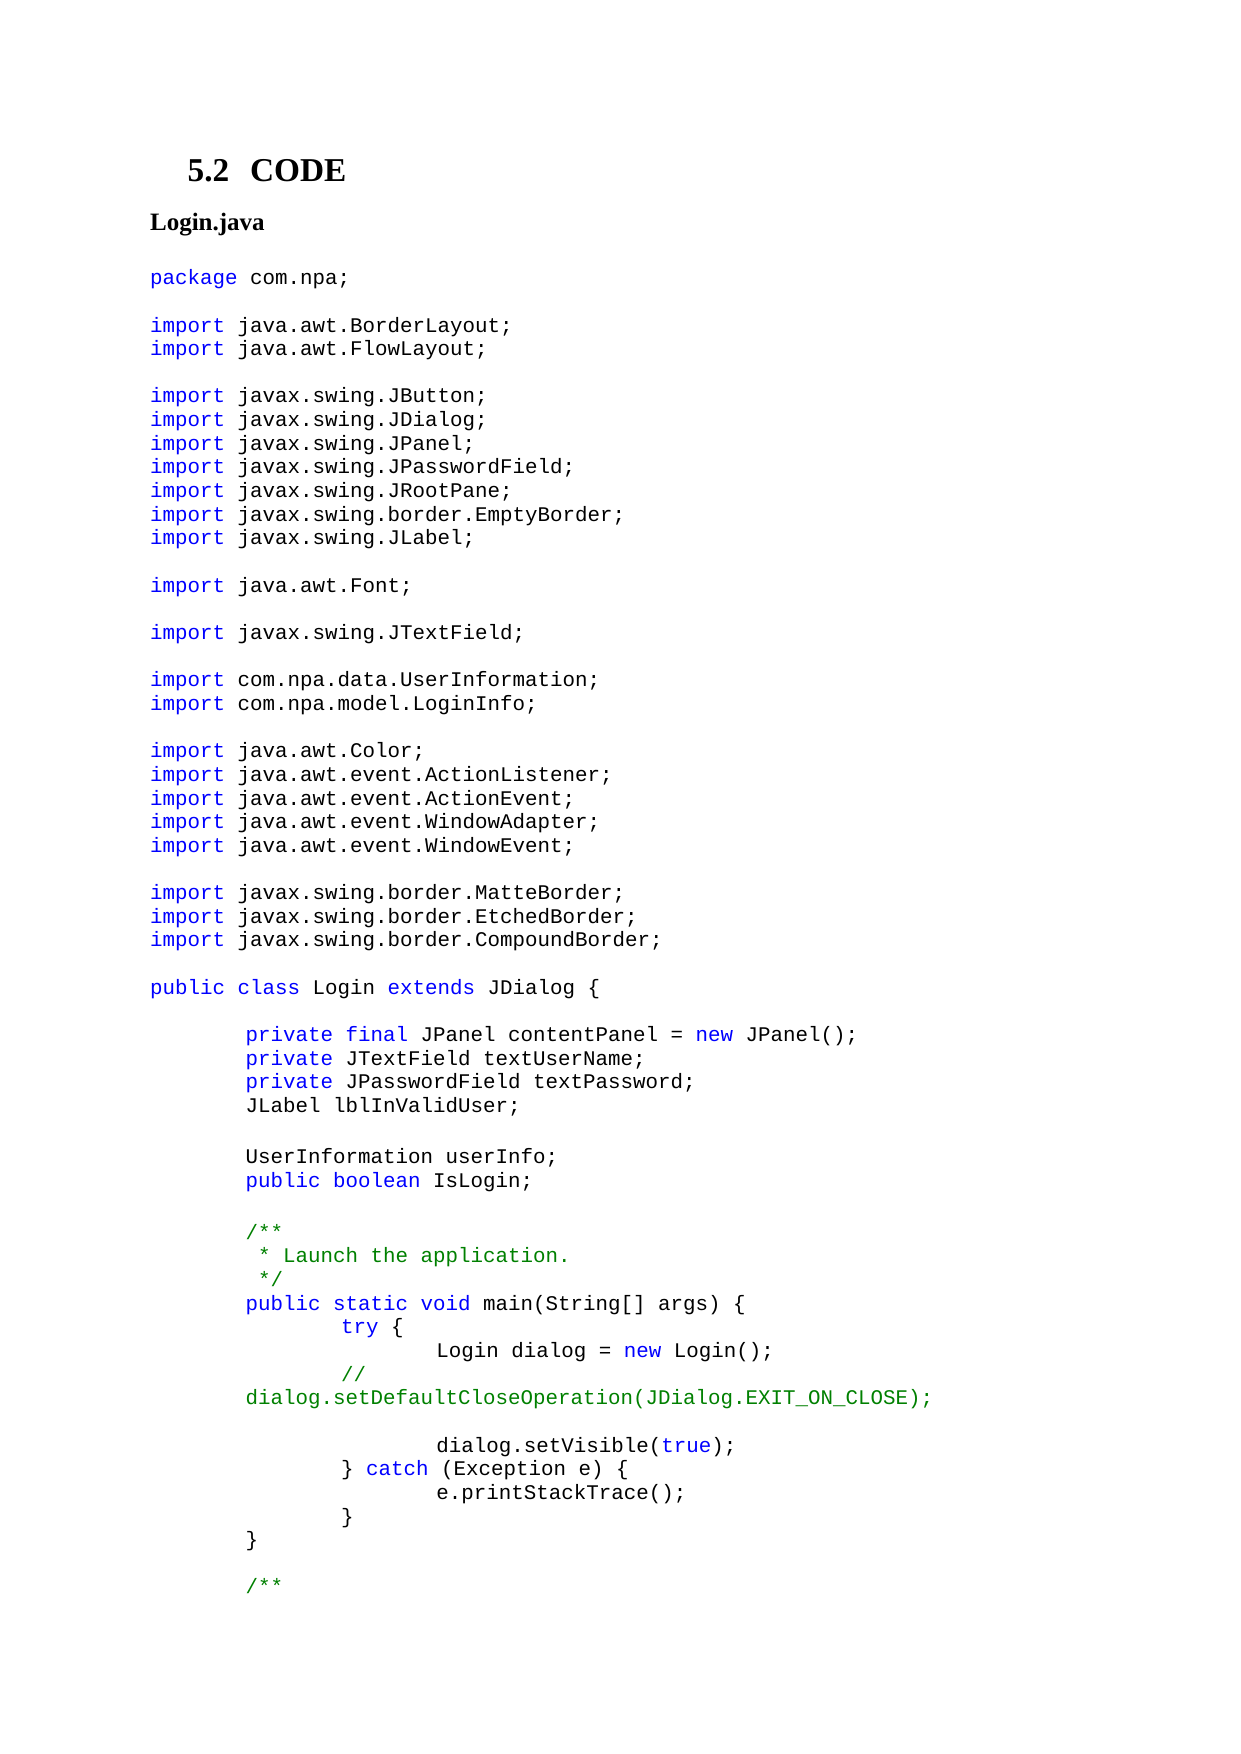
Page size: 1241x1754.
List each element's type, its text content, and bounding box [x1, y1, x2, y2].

text import javax.swing.JTextField; [150, 622, 1090, 646]
text import java.awt.event.WindowEvent; [150, 835, 1090, 858]
text import javax.swing.border.EmptyBorder; [150, 504, 1090, 527]
text e.printStackTrace(); [150, 1482, 1090, 1506]
text */ [150, 1269, 1090, 1293]
text * Launch the application. [150, 1246, 1090, 1269]
text } [150, 1529, 1090, 1553]
text // dialog.setDefaultCloseOperation(JDialog.EXIT_ON_CLOSE); [150, 1364, 1090, 1435]
text import java.awt.event.ActionListener; [150, 764, 1090, 787]
text public static void main(String[] args) { [150, 1293, 1090, 1316]
text import java.awt.Color; [150, 740, 1090, 764]
text import java.awt.Font; [150, 575, 1090, 598]
text import com.npa.data.UserInformation; [150, 669, 1090, 693]
text private final JPanel contentPanel = new JPanel(); [150, 1024, 1090, 1048]
text Login.java [150, 207, 1090, 236]
text private JPasswordField textPassword; [150, 1071, 1090, 1095]
text public class Login extends JDialog { [150, 977, 1090, 1000]
text import com.npa.model.LoginInfo; [150, 693, 1090, 717]
text import javax.swing.JButton; [150, 386, 1090, 409]
text import java.awt.FlowLayout; [150, 338, 1090, 362]
text import javax.swing.border.EtchedBorder; [150, 906, 1090, 929]
subtitle CODE [187, 150, 1090, 188]
text public boolean IsLogin; [150, 1170, 1090, 1194]
text import java.awt.event.ActionEvent; [150, 787, 1090, 811]
text import javax.swing.JPanel; [150, 433, 1090, 456]
text import javax.swing.JDialog; [150, 409, 1090, 433]
text import java.awt.event.WindowAdapter; [150, 811, 1090, 835]
text import javax.swing.border.CompoundBorder; [150, 929, 1090, 953]
text import javax.swing.JPasswordField; [150, 456, 1090, 480]
text } catch (Exception e) { [150, 1458, 1090, 1482]
text /** [150, 1222, 1090, 1246]
text import java.awt.BorderLayout; [150, 314, 1090, 338]
text Login dialog = new Login(); [150, 1340, 1090, 1364]
text /** [150, 1577, 1090, 1600]
text UserInformation userInfo; [150, 1147, 1090, 1170]
text try { [150, 1316, 1090, 1340]
text package com.npa; [150, 267, 1090, 291]
text dialog.setVisible(true); [150, 1435, 1090, 1458]
text import javax.swing.JLabel; [150, 527, 1090, 551]
text import javax.swing.JRootPane; [150, 480, 1090, 504]
text } [150, 1506, 1090, 1529]
text import javax.swing.border.MatteBorder; [150, 882, 1090, 906]
text JLabel lblInValidUser; [150, 1095, 1090, 1118]
text private JTextField textUserName; [150, 1048, 1090, 1071]
